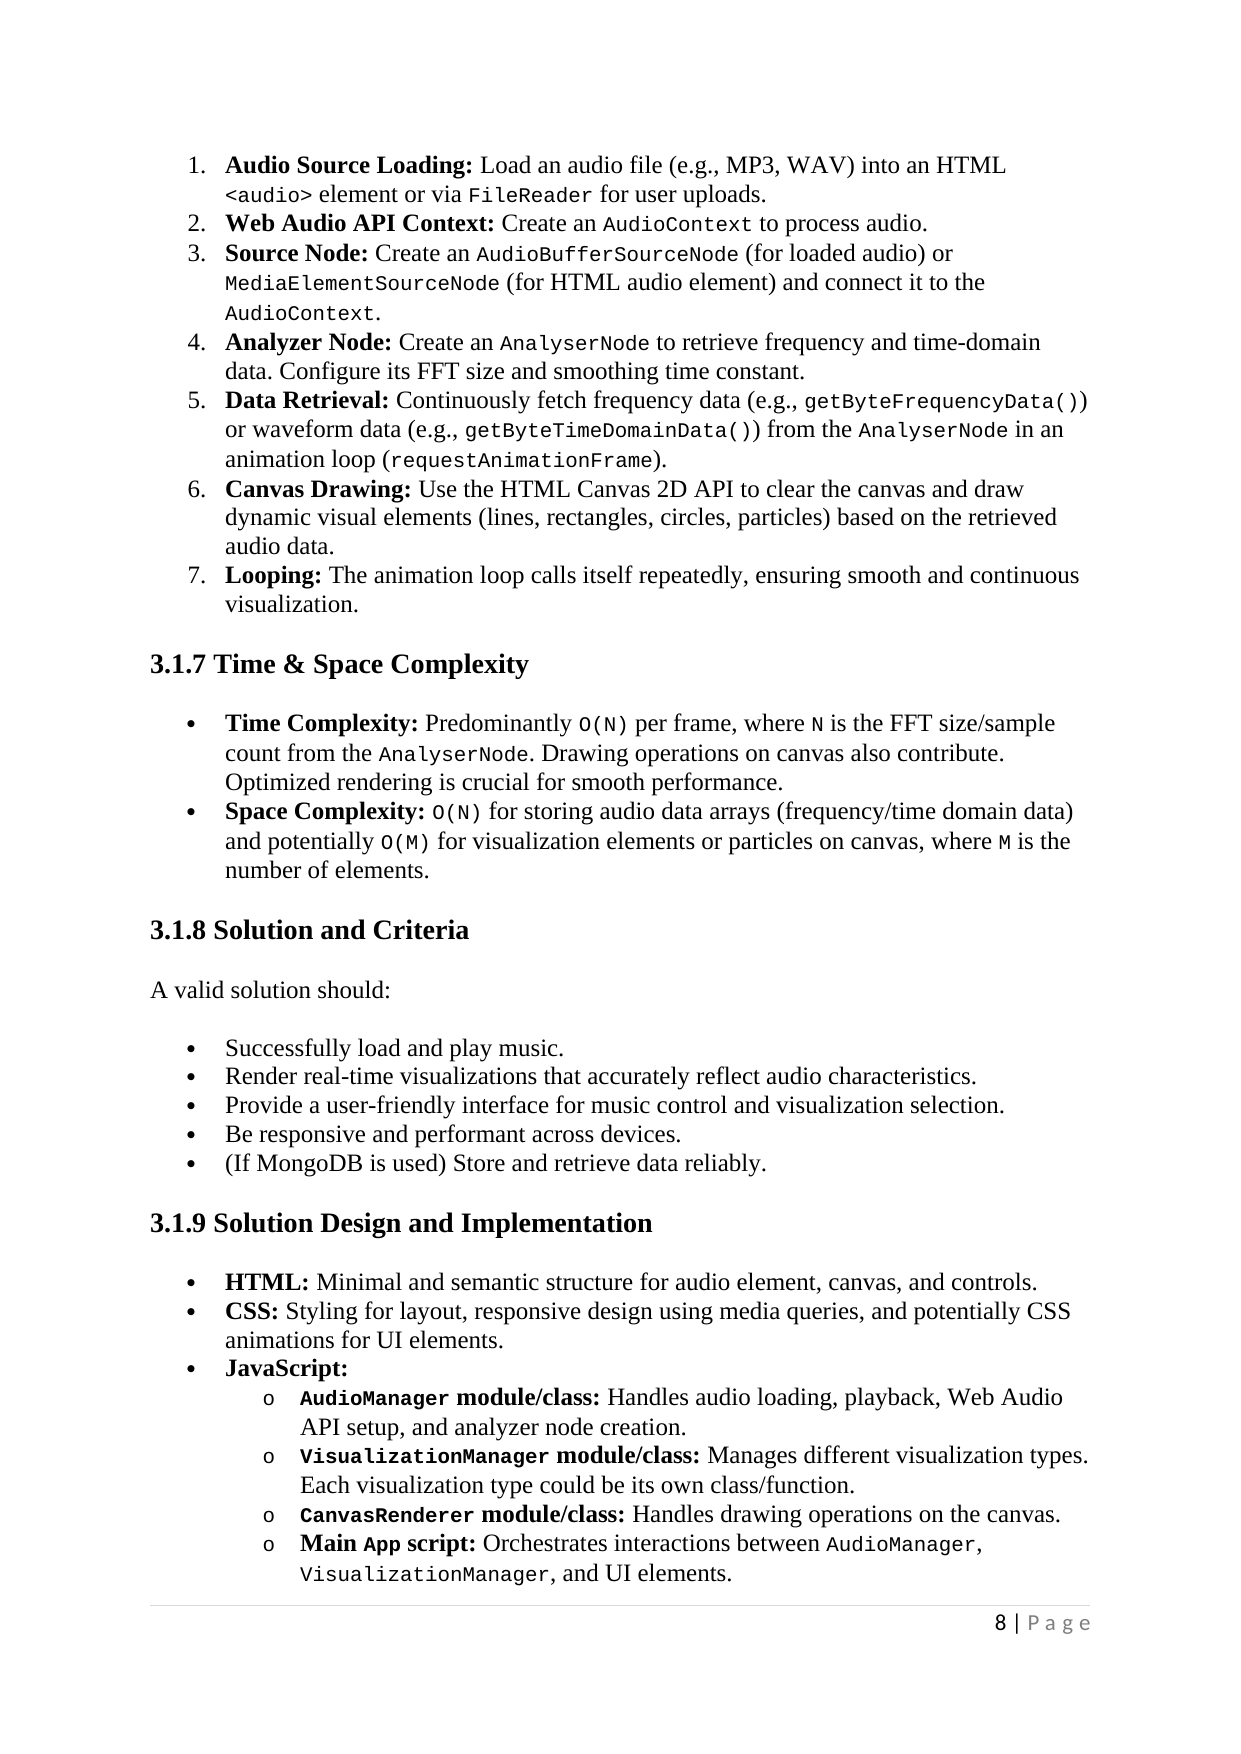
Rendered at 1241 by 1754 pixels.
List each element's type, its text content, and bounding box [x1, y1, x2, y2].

text 3.1.7 Time & Space Complexity [150, 647, 1090, 679]
list HTML: Minimal and semantic structure for audio element, canvas, and controls. [187, 1267, 1090, 1296]
text 3.1.9 Solution Design and Implementation [150, 1206, 1090, 1238]
list Time Complexity: Predominantly O(N) per frame, where N is the FFT size/sample count from the AnalyserNode. Drawing operations on canvas also contribute. Optimized rendering is crucial for smooth performance. [187, 708, 1090, 796]
list Audio Source Loading: Load an audio file (e.g., MP3, WAV) into an HTML <audio> element or via FileReader for user uploads. [187, 150, 1090, 208]
list JavaScript: [187, 1353, 1090, 1382]
list Space Complexity: O(N) for storing audio data arrays (frequency/time domain data) and potentially O(M) for visualization elements or particles on canvas, where M is the number of elements. [187, 796, 1090, 884]
list CanvasRenderer module/class: Handles drawing operations on the canvas. [262, 1499, 1090, 1528]
list Looping: The animation loop calls itself repeatedly, ensuring smooth and continuous visualization. [187, 560, 1090, 617]
list (If MongoDB is used) Store and retrieve data reliably. [187, 1148, 1090, 1176]
list Be responsive and performant across devices. [187, 1119, 1090, 1148]
list Successfully load and play music. [187, 1033, 1090, 1061]
text A valid solution should: [150, 975, 1090, 1003]
text 3.1.8 Solution and Criteria [150, 913, 1090, 946]
list Provide a user-friendly interface for music control and visualization selection. [187, 1090, 1090, 1119]
list Render real-time visualizations that accurately reflect audio characteristics. [187, 1061, 1090, 1090]
list AudioManager module/class: Handles audio loading, playback, Web Audio API setup, and analyzer node creation. [262, 1382, 1090, 1441]
list Data Retrieval: Continuously fetch frequency data (e.g., getByteFrequencyData()) or waveform data (e.g., getByteTimeDomainData()) from the AnalyserNode in an animation loop (requestAnimationFrame). [187, 385, 1090, 474]
list Main App script: Orchestrates interactions between AudioManager, VisualizationManager, and UI elements. [262, 1528, 1090, 1588]
list Source Node: Create an AudioBufferSourceNode (for loaded audio) or MediaElementSourceNode (for HTML audio element) and connect it to the AudioContext. [187, 238, 1090, 327]
list Analyzer Node: Create an AnalyserNode to retrieve frequency and time-domain data. Configure its FFT size and smoothing time constant. [187, 327, 1090, 385]
list Canvas Drawing: Use the HTML Canvas 2D API to clear the canvas and draw dynamic visual elements (lines, rectangles, circles, particles) based on the retrieved audio data. [187, 474, 1090, 560]
list Web Audio API Context: Create an AudioContext to process audio. [187, 208, 1090, 238]
list CSS: Styling for layout, responsive design using media queries, and potentially CSS animations for UI elements. [187, 1296, 1090, 1353]
list VisualizationManager module/class: Manages different visualization types. Each visualization type could be its own class/function. [262, 1441, 1090, 1499]
